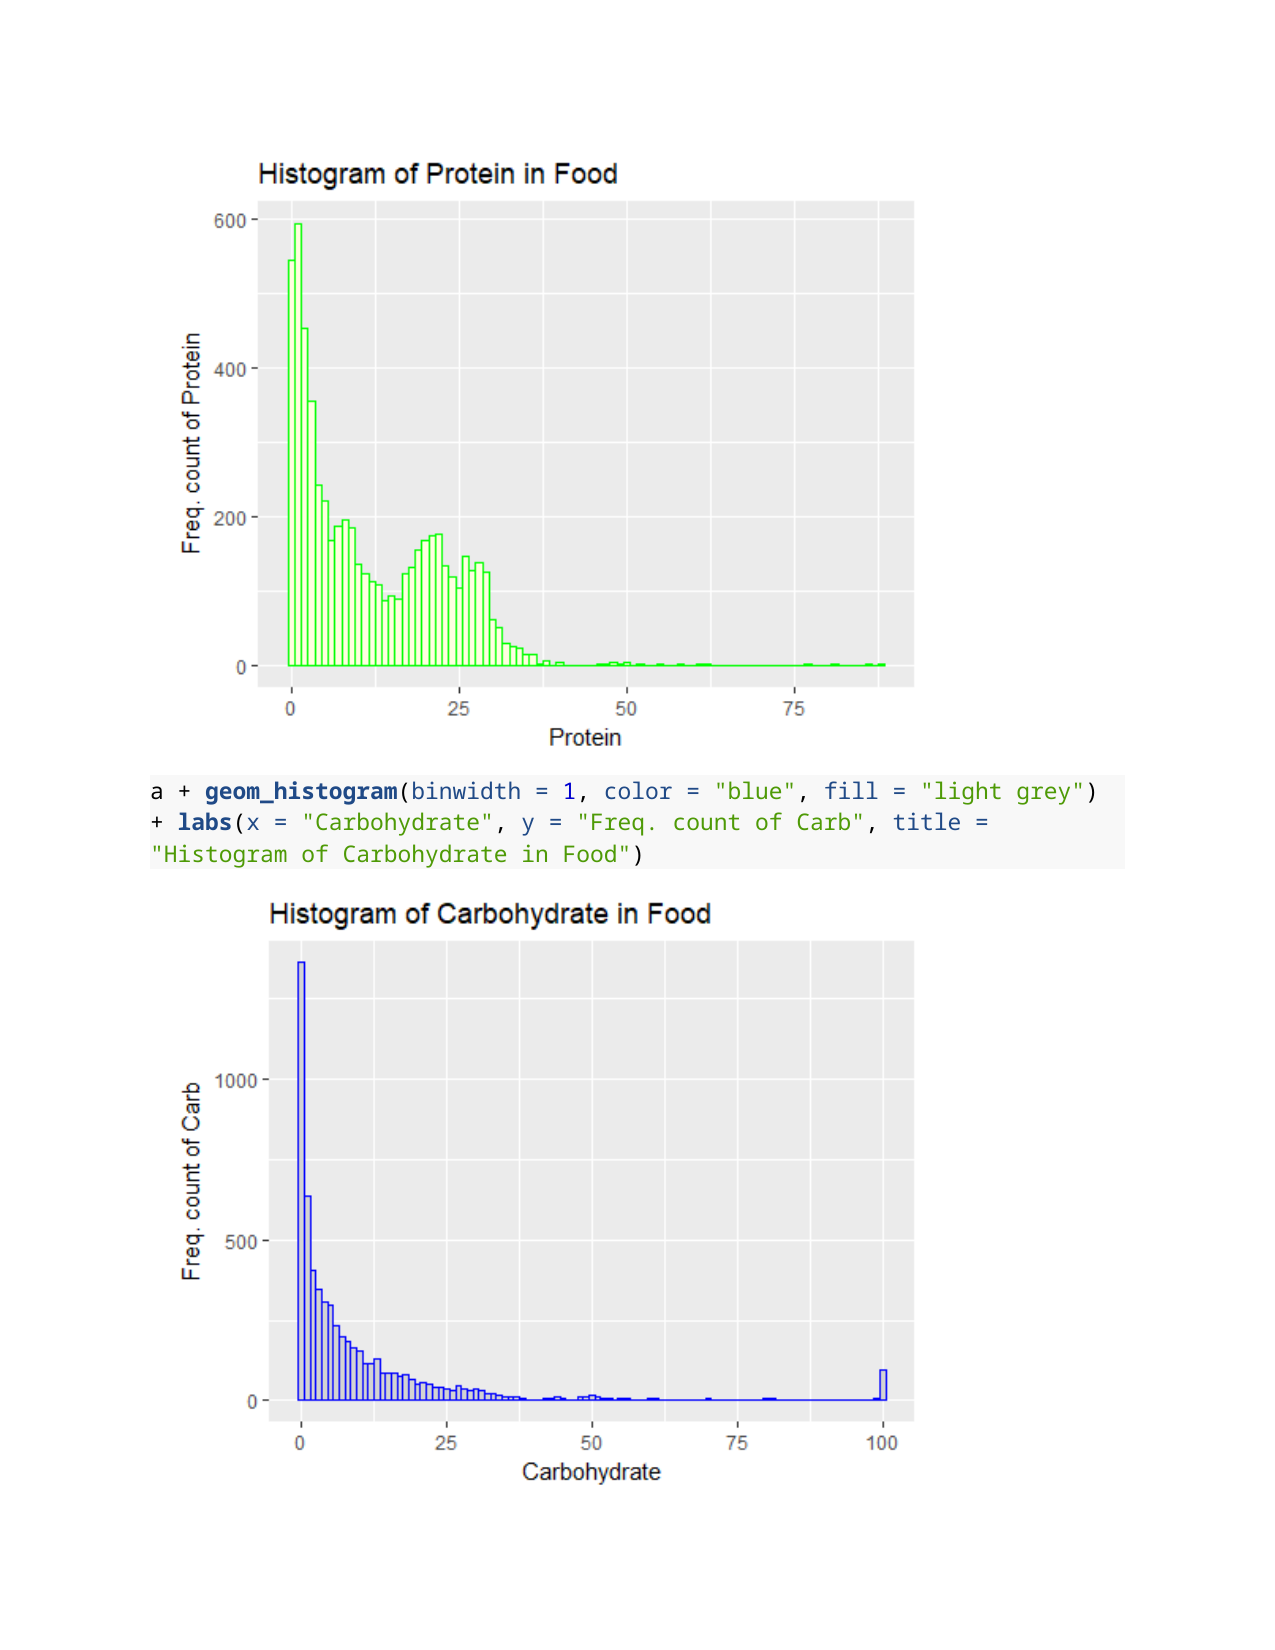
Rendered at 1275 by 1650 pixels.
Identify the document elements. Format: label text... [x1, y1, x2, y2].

picture [168, 150, 927, 757]
text a + geom_histogram(binwidth = 1, color = "blue", fill = "light grey") + labs(x = "Carbohydrate", y = "Freq. count of Carb", title = "Histogram of Carbohydrate in Food") [645, 775, 1125, 869]
picture [168, 889, 927, 1496]
